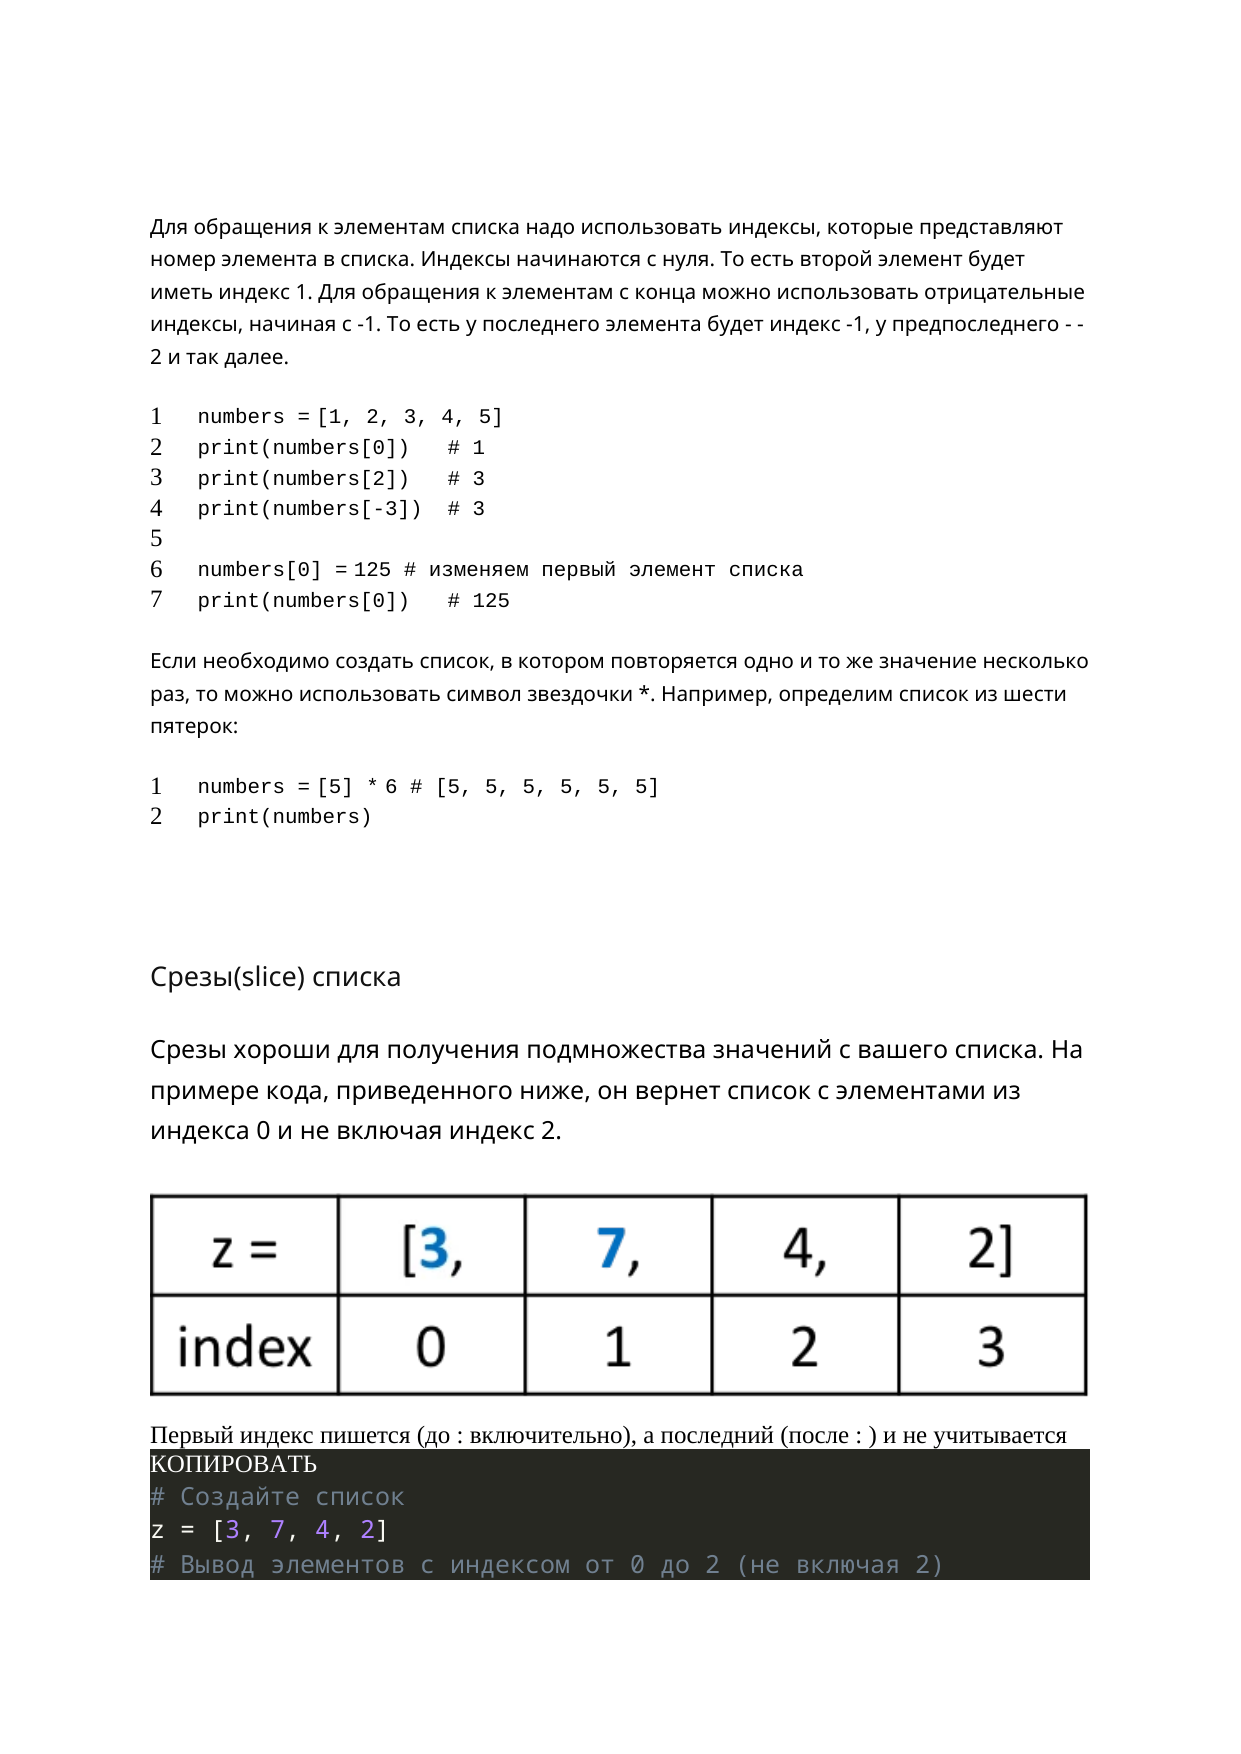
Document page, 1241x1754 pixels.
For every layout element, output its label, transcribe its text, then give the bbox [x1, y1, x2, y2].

text КОПИРОВАТЬ [150, 1449, 1090, 1478]
table_header 1 2 3 4 5 6 7 [150, 400, 197, 613]
text Для обращения к элементам списка надо использовать индексы, которые представляют номер элемента в списка. Индексы начинаются с нуля. То есть второй элемент будет иметь индекс 1. Для обращения к элементам с конца можно использовать отрицательные индексы, начиная с -1. То есть у последнего элемента будет индекс -1, у предпоследнего - -2 и так далее. [150, 208, 1090, 370]
text # Создайте список [150, 1478, 1090, 1512]
text # Вывод элементов с индексом от 0 до 2 (не включая 2) [150, 1546, 1090, 1580]
subtitle Срезы(slice) списка [150, 934, 1090, 994]
text Первый индекс пишется (до : включительно), а последний (после : ) и не учитывается [150, 1421, 1090, 1449]
text Срезы хороши для получения подмножества значений с вашего списка. На примере кода, приведенного ниже, он вернет список с элементами из индекса 0 и не включая индекс 2. [150, 1025, 1090, 1147]
table_header 1 2 [150, 769, 197, 830]
text z = [3, 7, 4, 2] [150, 1512, 1090, 1546]
picture [150, 1187, 1091, 1421]
text Если необходимо создать список, в котором повторяется одно и то же значение несколько раз, то можно использовать символ звездочки *. Например, определим список из шести пятерок: [150, 642, 1090, 740]
table_header numbers = [5] * 6 # [5, 5, 5, 5, 5, 5] print(numbers) [197, 769, 1240, 830]
table_header numbers = [1, 2, 3, 4, 5] print(numbers[0]) # 1 print(numbers[2]) # 3 print(numbers[-3]) # 3 numbers[0] = 125 # изменяем первый элемент списка print(numbers[0]) # 125 [197, 400, 1240, 613]
